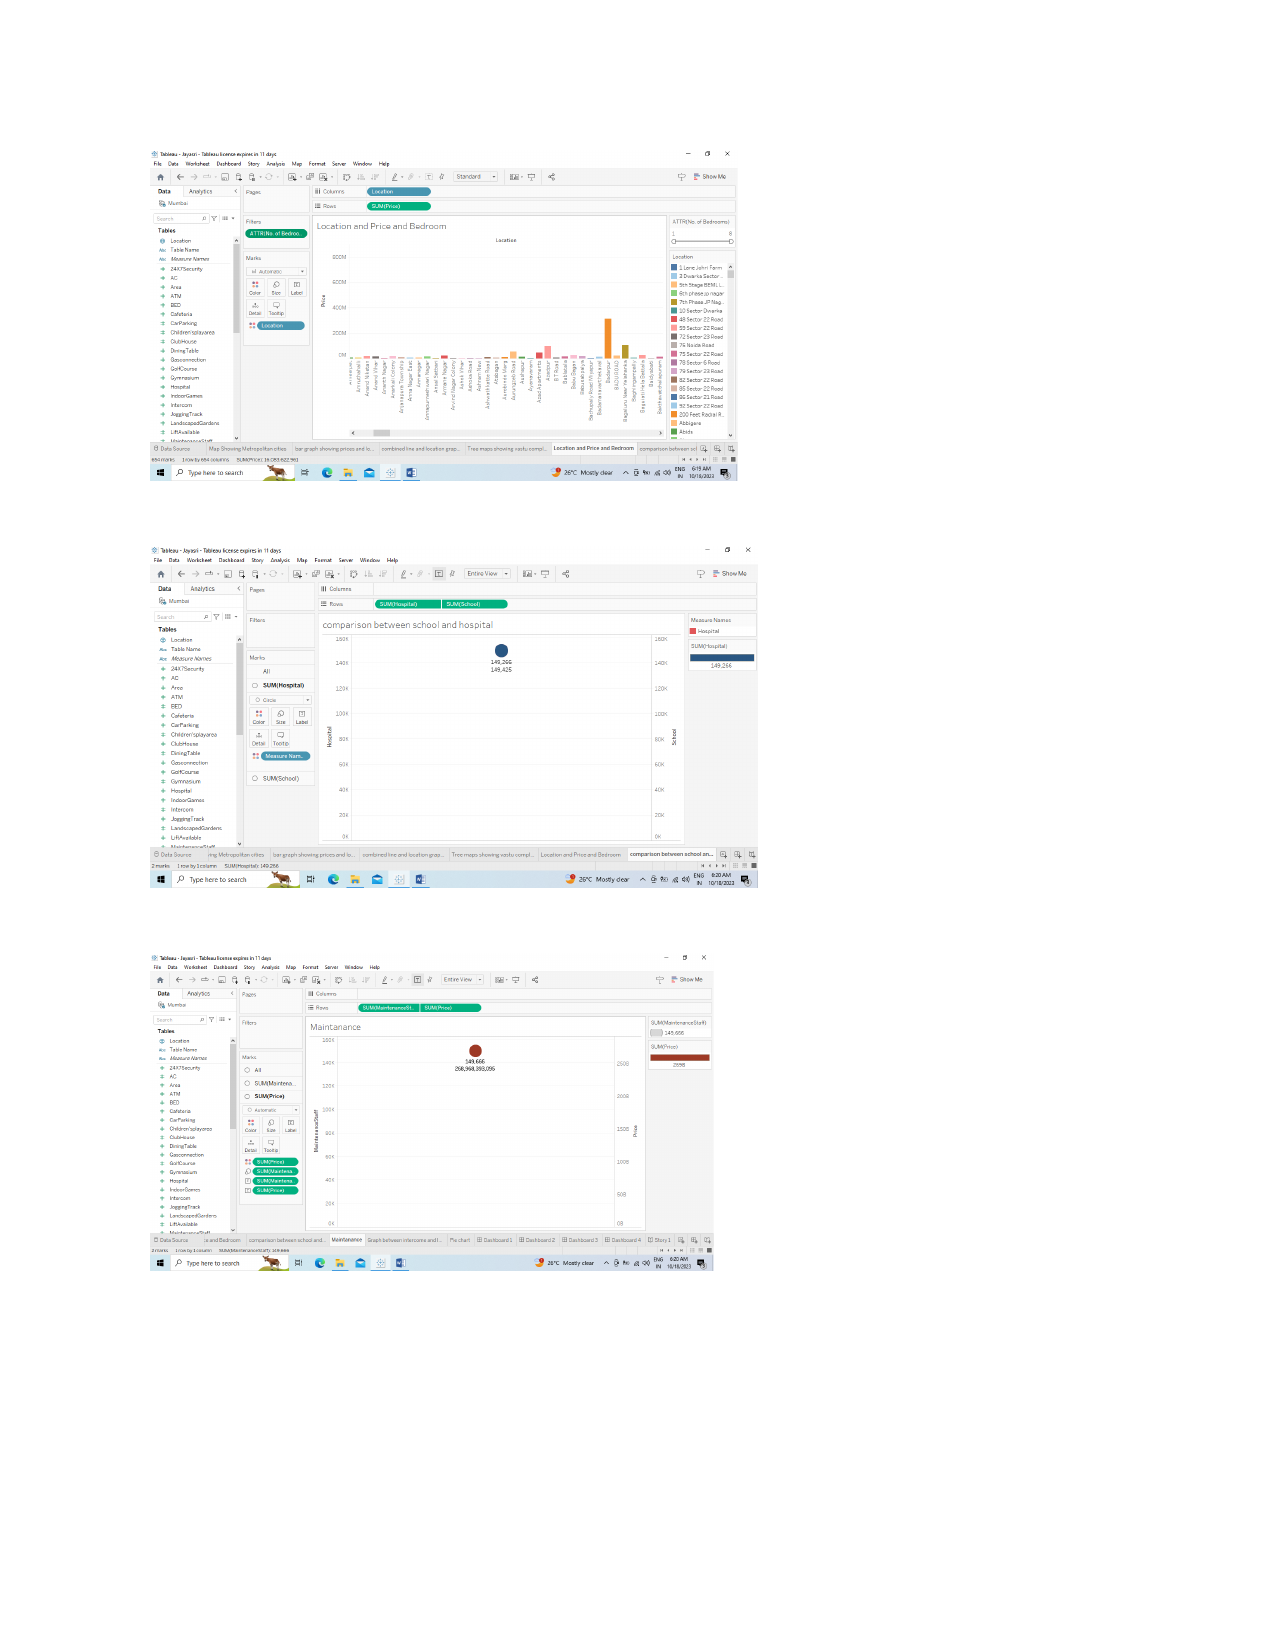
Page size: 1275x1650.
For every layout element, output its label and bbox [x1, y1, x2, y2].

picture [150, 150, 738, 481]
picture [150, 546, 758, 888]
picture [150, 953, 714, 1271]
